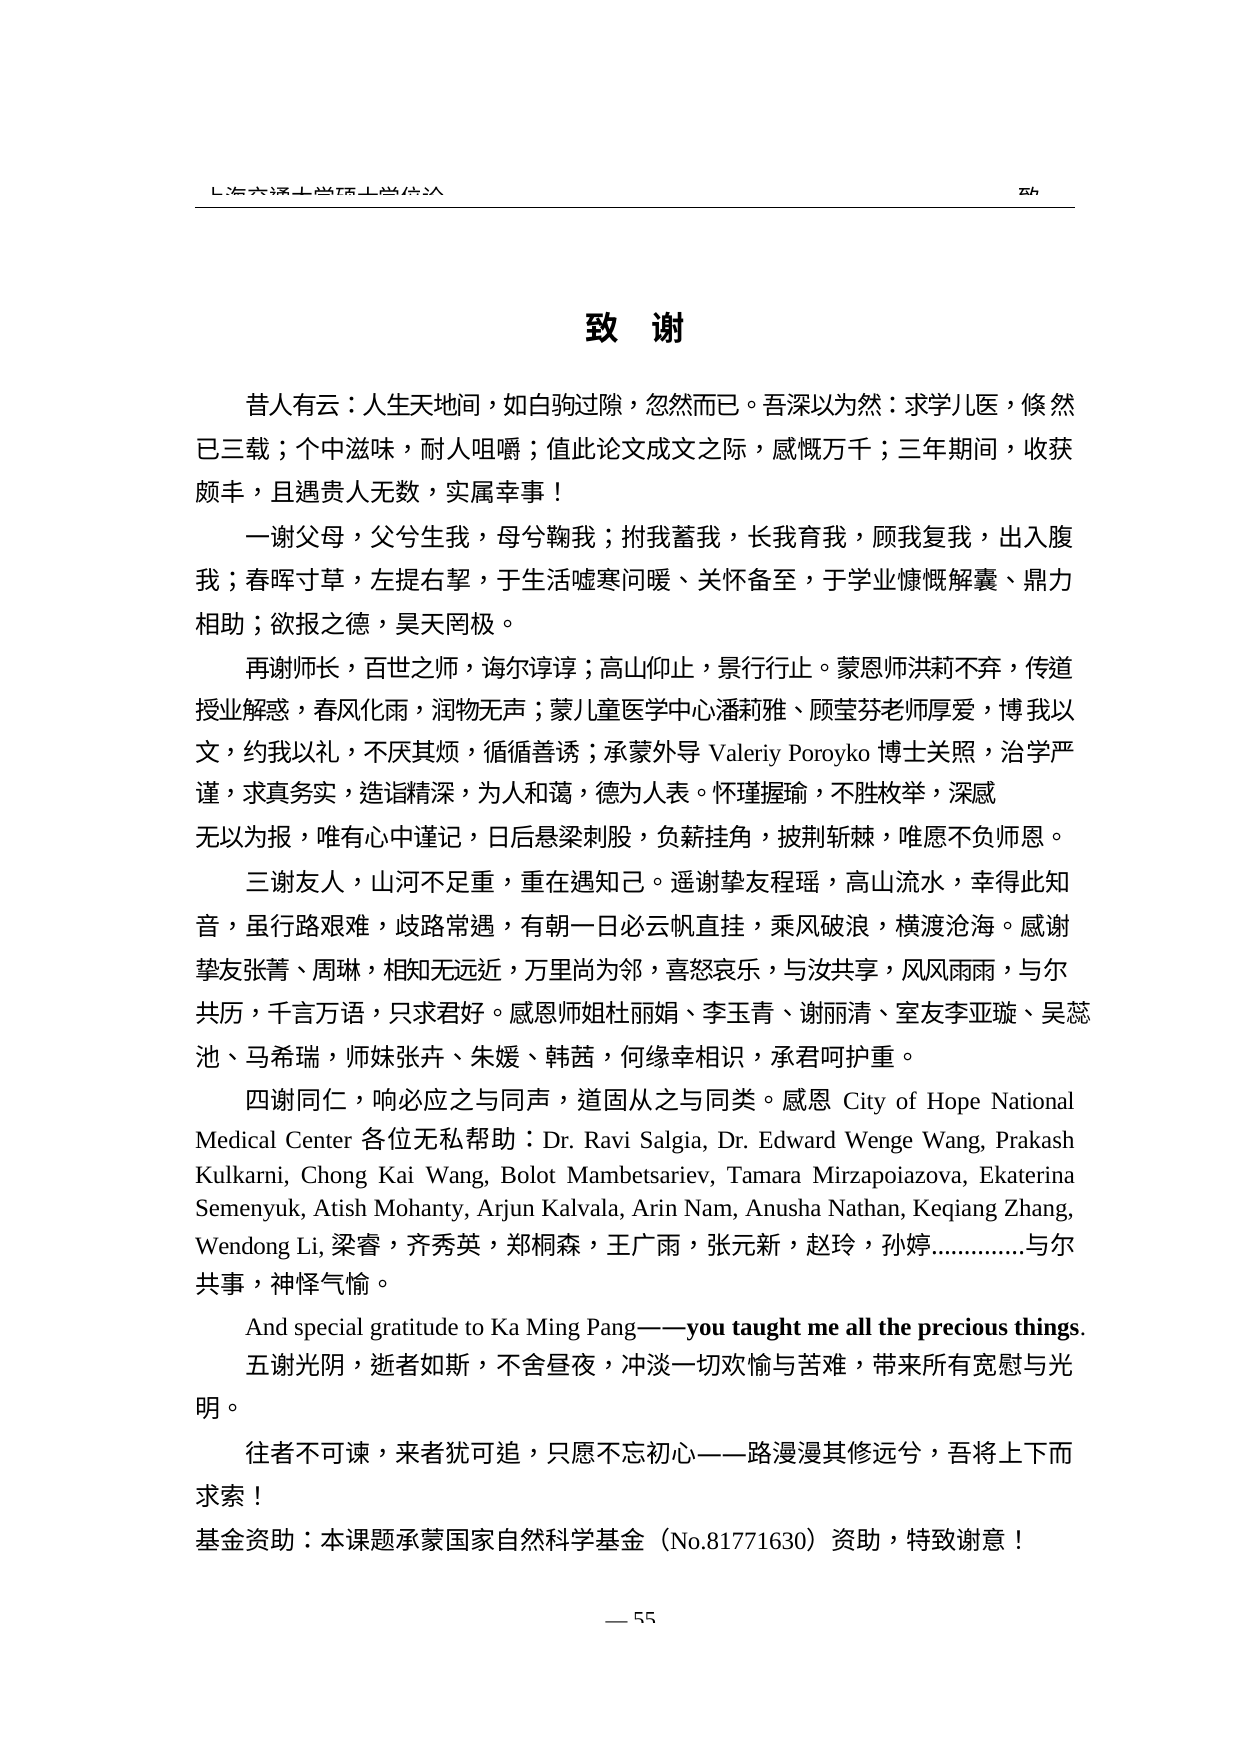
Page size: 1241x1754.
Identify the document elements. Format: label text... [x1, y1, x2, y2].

text 共事，神怿气愉。 [195, 1266, 1240, 1301]
text 音，虽行路艰难，歧路常遇，有朝一日必云帆直挂，乘风破浪，横渡沧海。感谢挚友张菁、周琳，相知无远近，万里尚为邻，喜怒哀乐，与汝共享，风风雨雨，与尔共历，千言万语，只求君好。感恩师姐杜丽娟、李玉青、谢丽清、室友李亚璇、吴蕊池、马希瑞，师妹张卉、朱媛、韩茜，何缘幸相识，承君呵护重。 [195, 909, 1092, 1073]
text 一谢父母，父兮生我，母兮鞠我；拊我蓄我，长我育我，顾我复我，出入腹我；春晖寸草，左提右挈，于生活嘘寒问暖、关怀备至，于学业慷慨解囊、鼎力相助；欲报之德，昊天罔极。 [195, 519, 1075, 640]
text 四谢同仁，响必应之与同声，道固从之与同类。感恩 City of Hope National Medical Center 各位无私帮助：Dr. Ravi Salgia, Dr. Edward Wenge Wang, Prakash Kulkarni, Chong Kai Wang, Bolot Mambetsariev, Tamara Mirzapoiazova, Ekaterina Semenyuk, Atish Mohanty, Arjun Kalvala, Arin Nam, Anusha Nathan, Keqiang Zhang, Wendong Li, 梁睿，齐秀英，郑桐森，王广雨，张元新，赵玲，孙婷… 与尔 [195, 1083, 1075, 1261]
text And special gratitude to Ka Ming Pang——you taught me all the precious things. [245, 1309, 1240, 1343]
subtitle 致 谢 [585, 305, 1240, 350]
text 无以为报，唯有心中谨记，日后悬梁刺股，负薪挂角，披荆斩棘，唯愿不负师恩。三谢友人，山河不足重，重在遇知己。遥谢挚友程瑶，高山流水，幸得此知 [195, 819, 1091, 898]
text 再谢师长，百世之师，诲尔谆谆；高山仰止，景行行止。蒙恩师洪莉不弃，传道授业解惑，春风化雨，润物无声；蒙儿童医学中心潘莉雅、顾莹芬老师厚爱，博我以文，约我以礼，不厌其烦，循循善诱；承蒙外导 Valeriy Poroyko 博士关照，治学严谨，求真务实，造诣精深，为人和蔼，德为人表。怀瑾握瑜，不胜枚举，深感 [195, 651, 1075, 810]
text 五谢光阴，逝者如斯，不舍昼夜，冲淡一切欢愉与苦难，带来所有宽慰与光明。 [195, 1347, 1075, 1425]
text 昔人有云：人生天地间，如白驹过隙，忽然而已。吾深以为然：求学儿医，倏然已三载；个中滋味，耐人咀嚼；值此论文成文之际，感慨万千；三年期间，收获颇丰，且遇贵人无数，实属幸事！ [195, 388, 1075, 509]
text 往者不可谏，来者犹可追，只愿不忘初心——路漫漫其修远兮，吾将上下而求索！ [195, 1435, 1075, 1513]
text 基金资助：本课题承蒙国家自然科学基金（No.81771630）资助，特致谢意！ [195, 1522, 1240, 1556]
